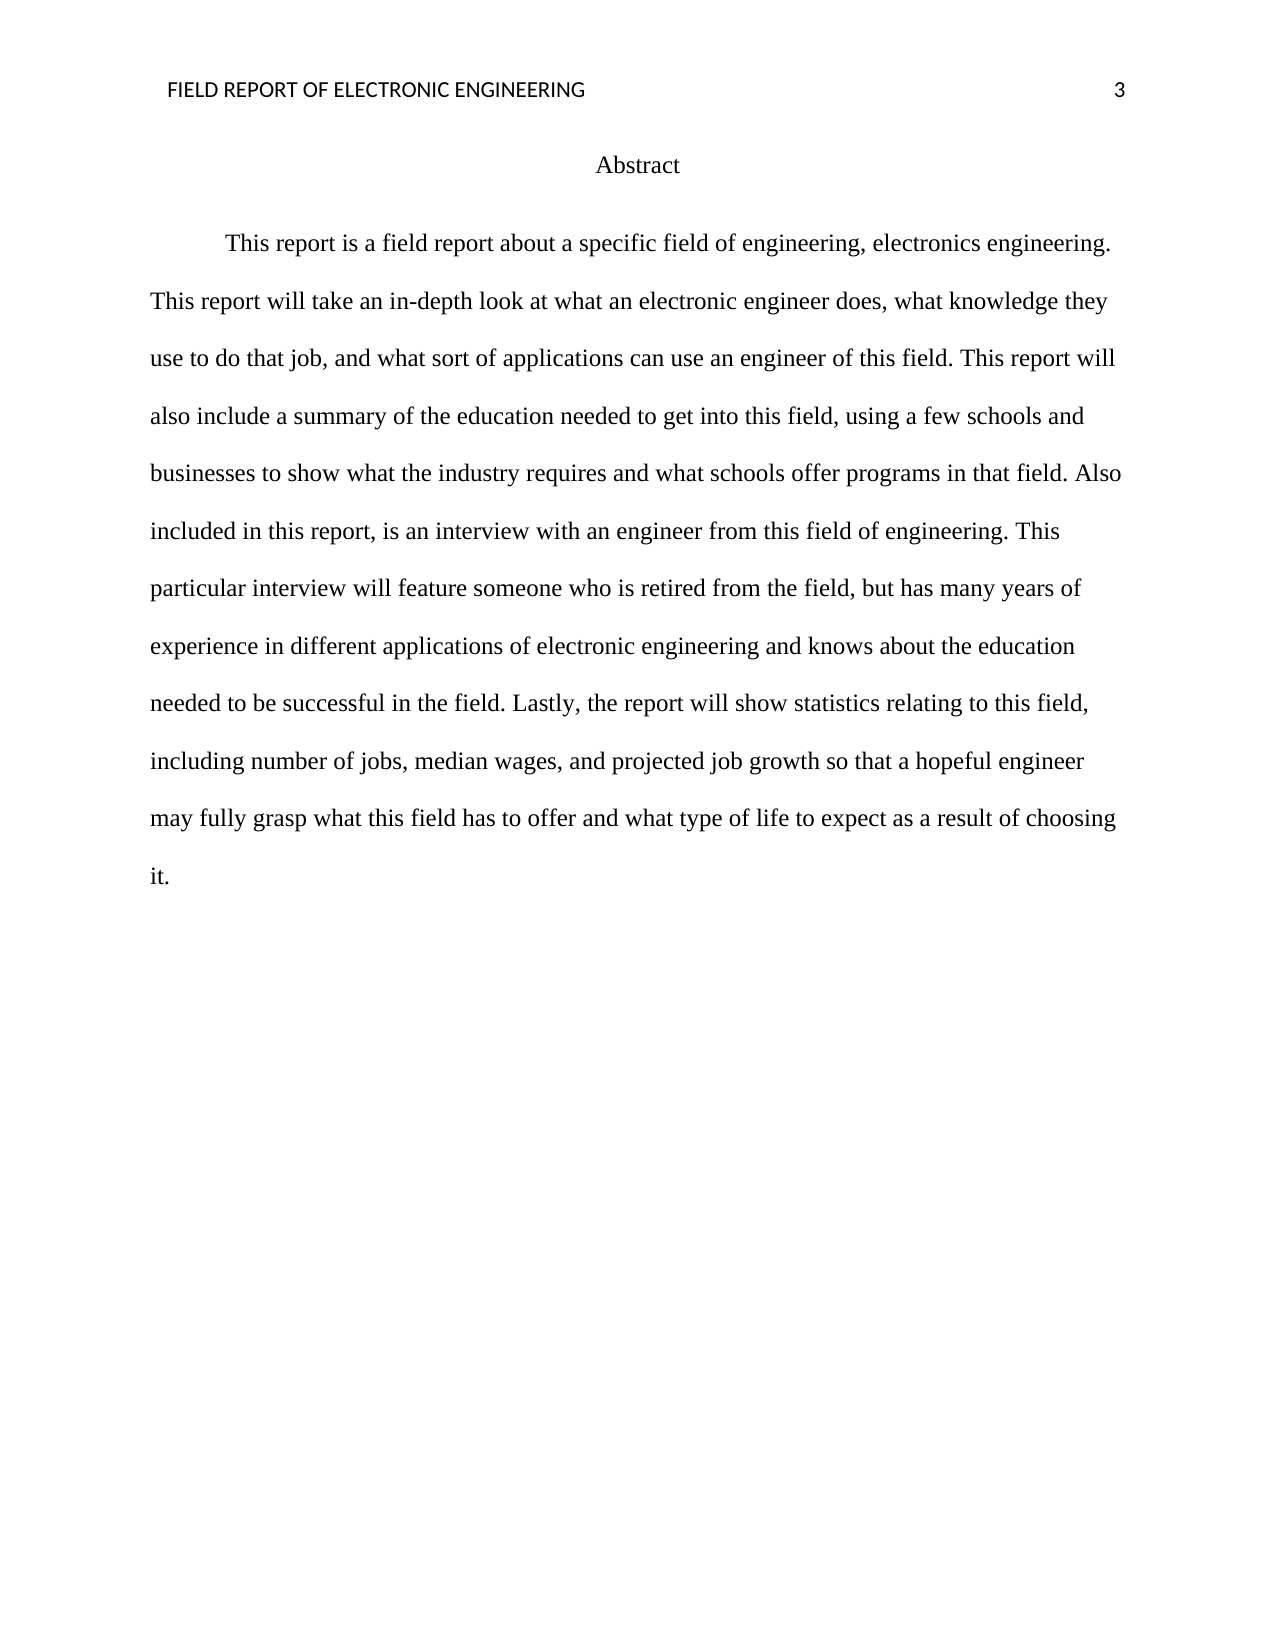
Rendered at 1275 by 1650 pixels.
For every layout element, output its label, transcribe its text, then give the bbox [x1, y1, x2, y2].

text This report is a field report about a specific field of engineering, electronics engineering. This report will take an in-depth look at what an electronic engineer does, what knowledge they use to do that job, and what sort of applications can use an engineer of this field. This report will also include a summary of the education needed to get into this field, using a few schools and businesses to show what the industry requires and what schools offer programs in that field. Also included in this report, is an interview with an engineer from this field of engineering. This particular interview will feature someone who is retired from the field, but has many years of experience in different applications of electronic engineering and knows about the education needed to be successful in the field. Lastly, the report will show statistics relating to this field, including number of jobs, median wages, and projected job growth so that a hopeful engineer may fully grasp what this field has to offer and what type of life to expect as a result of choosing it. [150, 228, 1125, 889]
text Abstract [150, 150, 1125, 179]
